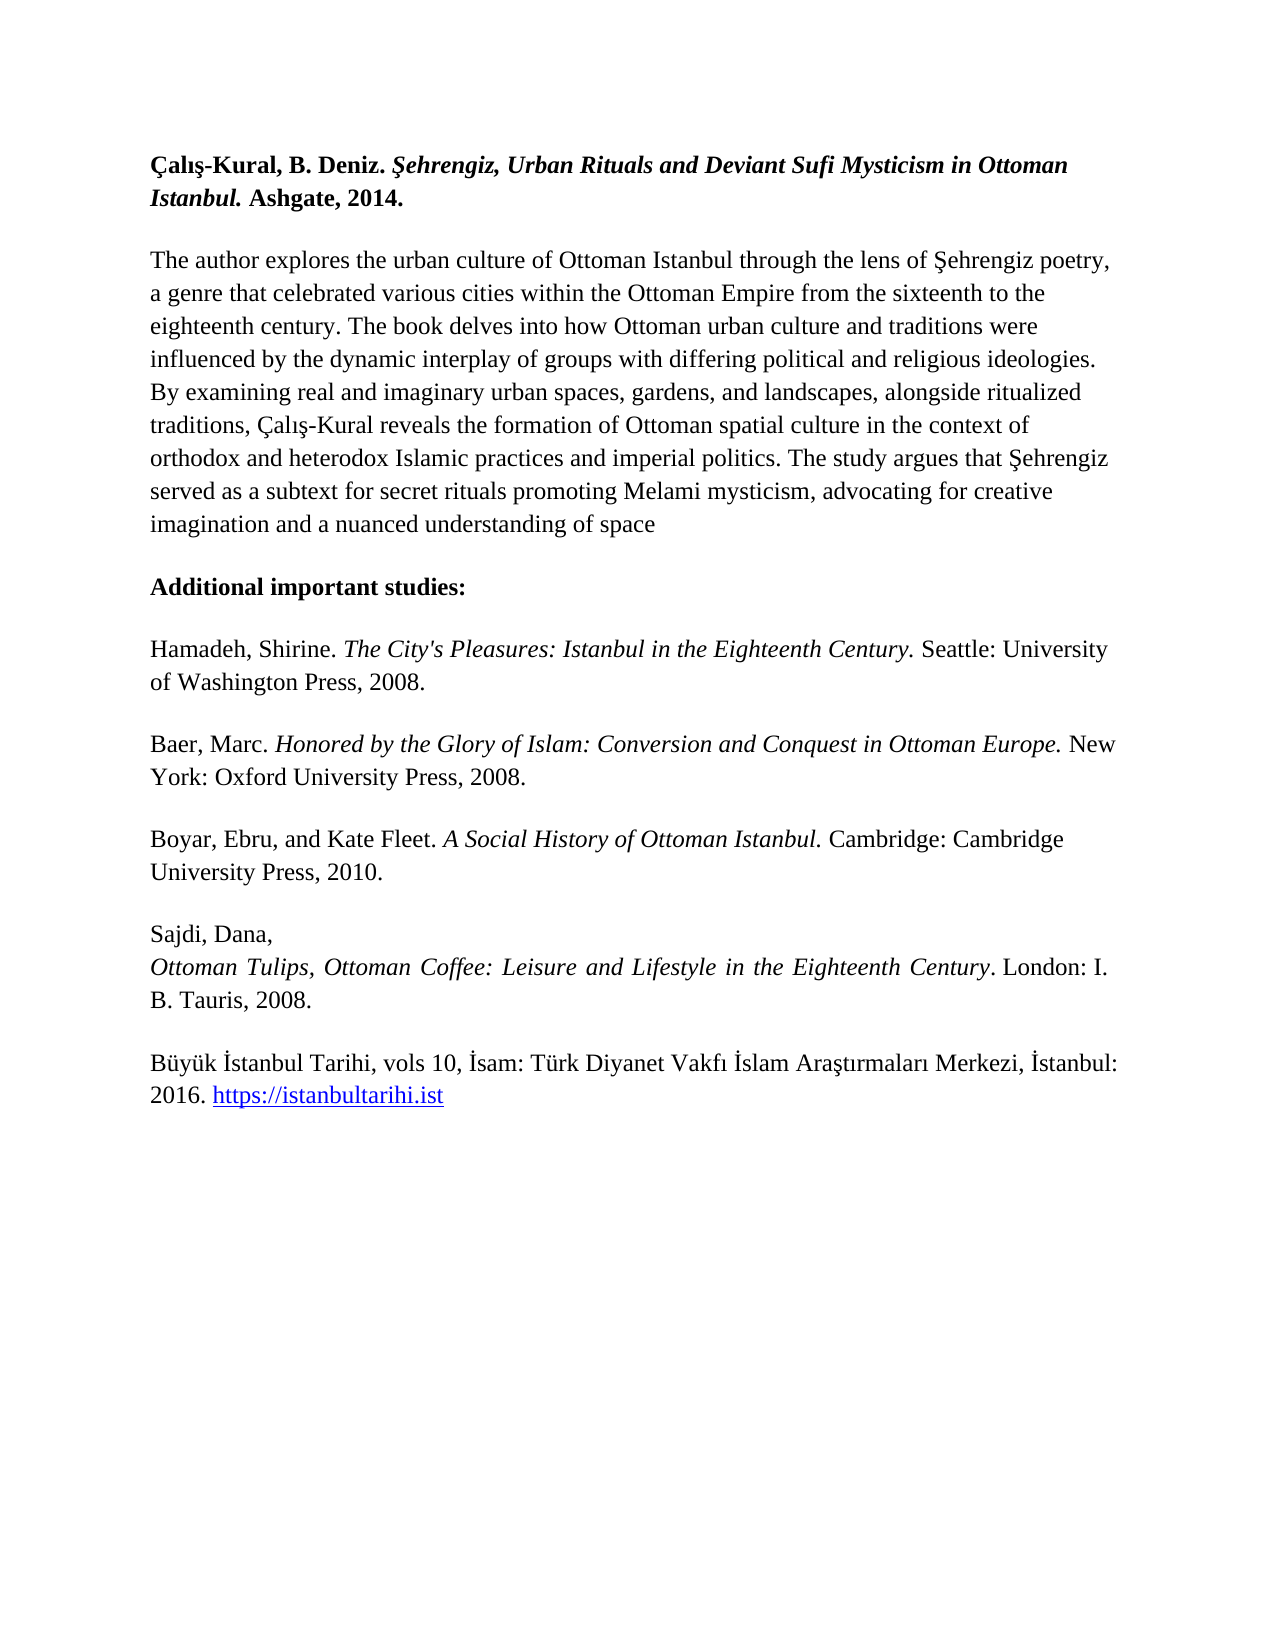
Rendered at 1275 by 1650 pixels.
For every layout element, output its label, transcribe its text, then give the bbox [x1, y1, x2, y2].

text Sajdi, Dana, Ottoman Tulips, Ottoman Coffee: Leisure and Lifestyle in the Eighteenth Century. London: I. B. Tauris, 2008. [150, 919, 1125, 1014]
text Çalış-Kural, B. Deniz. Şehrengiz, Urban Rituals and Deviant Sufi Mysticism in Ottoman Istanbul. Ashgate, 2014. [150, 150, 1125, 212]
text Büyük İstanbul Tarihi, vols 10, İsam: Türk Diyanet Vakfı İslam Araştırmaları Merkezi, İstanbul: 2016. https://istanbultarihi.ist [150, 1048, 1125, 1109]
text Additional important studies: [150, 572, 1125, 600]
text Boyar, Ebru, and Kate Fleet. A Social History of Ottoman Istanbul. Cambridge: Cambridge University Press, 2010. [150, 824, 1125, 886]
text Baer, Marc. Honored by the Glory of Islam: Conversion and Conquest in Ottoman Europe. New York: Oxford University Press, 2008. [150, 729, 1125, 791]
text Hamadeh, Shirine. The City's Pleasures: Istanbul in the Eighteenth Century. Seattle: University of Washington Press, 2008. [150, 634, 1125, 696]
text The author explores the urban culture of Ottoman Istanbul through the lens of Şehrengiz poetry, a genre that celebrated various cities within the Ottoman Empire from the sixteenth to the eighteenth century. The book delves into how Ottoman urban culture and traditions were influenced by the dynamic interplay of groups with differing political and religious ideologies. By examining real and imaginary urban spaces, gardens, and landscapes, alongside ritualized traditions, Çalış-Kural reveals the formation of Ottoman spatial culture in the context of orthodox and heterodox Islamic practices and imperial politics. The study argues that Şehrengiz served as a subtext for secret rituals promoting Melami mysticism, advocating for creative imagination and a nuanced understanding of space [150, 245, 1125, 538]
